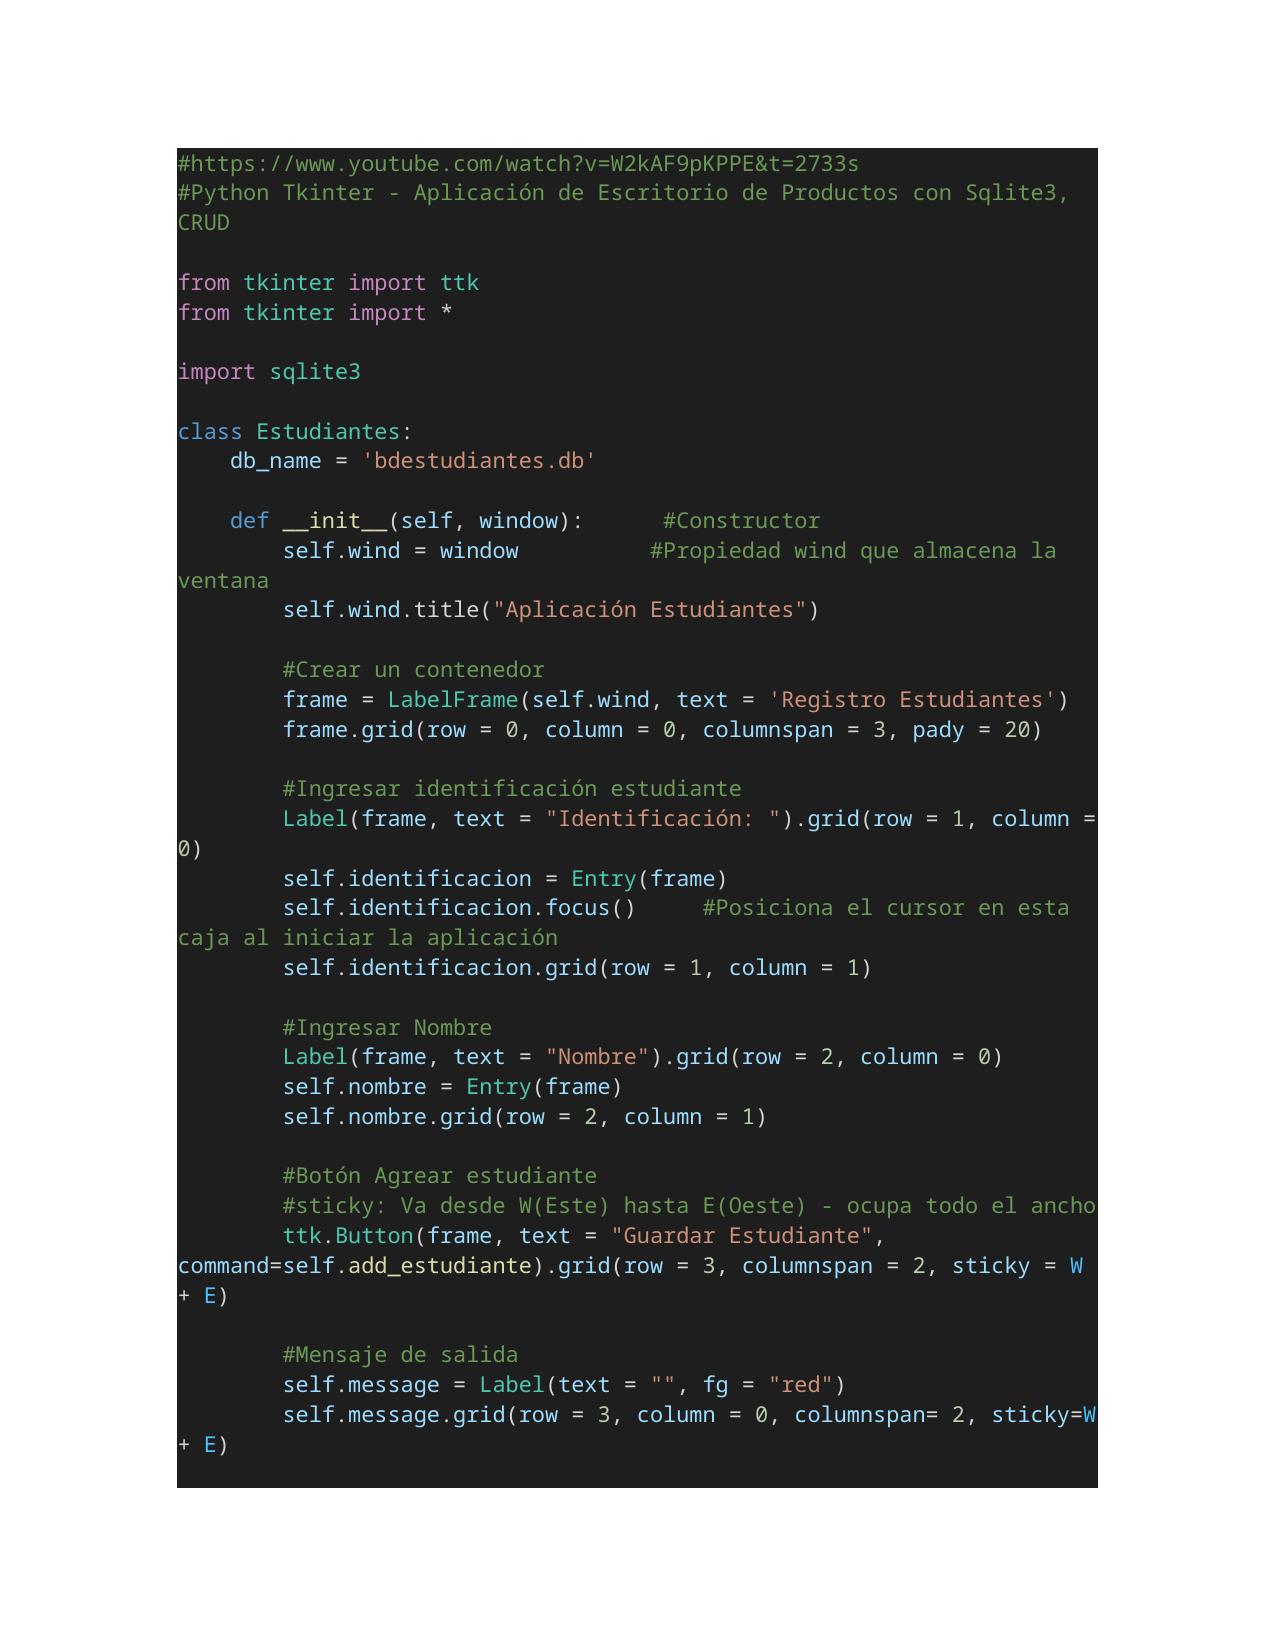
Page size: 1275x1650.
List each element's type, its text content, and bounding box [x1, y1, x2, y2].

text db_name = 'bdestudiantes.db' [177, 446, 1098, 475]
text self.message.grid(row = 3, column = 0, columnspan= 2, sticky=W + E) [177, 1399, 1098, 1458]
text self.identificacion.grid(row = 1, column = 1) [177, 952, 1098, 982]
text def __init__(self, window): #Constructor [177, 505, 1098, 535]
text ttk.Button(frame, text = "Guardar Estudiante", command=self.add_estudiante).grid(row = 3, columnspan = 2, sticky = W + E) [177, 1220, 1098, 1309]
text frame.grid(row = 0, column = 0, columnspan = 3, pady = 20) [177, 714, 1098, 743]
text #https://www.youtube.com/watch?v=W2kAF9pKPPE&t=2733s [177, 148, 1098, 177]
text self.wind.title("Aplicación Estudiantes") [177, 594, 1098, 624]
text self.nombre.grid(row = 2, column = 1) [177, 1101, 1098, 1131]
text Label(frame, text = "Identificación: ").grid(row = 1, column = 0) [177, 803, 1098, 863]
text import sqlite3 [177, 356, 1098, 386]
text #Ingresar Nombre [177, 1012, 1098, 1041]
text #Python Tkinter - Aplicación de Escritorio de Productos con Sqlite3, CRUD [177, 177, 1098, 237]
text class Estudiantes: [177, 416, 1098, 446]
text frame = LabelFrame(self.wind, text = 'Registro Estudiantes') [177, 684, 1098, 714]
text from tkinter import * [177, 297, 1098, 326]
text self.identificacion.focus() #Posiciona el cursor en esta caja al iniciar la aplicación [177, 892, 1098, 952]
text Label(frame, text = "Nombre").grid(row = 2, column = 0) [177, 1041, 1098, 1071]
text #Crear un contenedor [177, 654, 1098, 684]
text self.wind = window #Propiedad wind que almacena la ventana [177, 535, 1098, 594]
text self.message = Label(text = "", fg = "red") [177, 1369, 1098, 1399]
text #sticky: Va desde W(Este) hasta E(Oeste) - ocupa todo el ancho [177, 1190, 1098, 1220]
text self.identificacion = Entry(frame) [177, 863, 1098, 892]
text #Ingresar identificación estudiante [177, 773, 1098, 803]
text from tkinter import ttk [177, 267, 1098, 297]
text self.nombre = Entry(frame) [177, 1071, 1098, 1101]
text #Botón Agrear estudiante [177, 1161, 1098, 1190]
text #Mensaje de salida [177, 1339, 1098, 1369]
